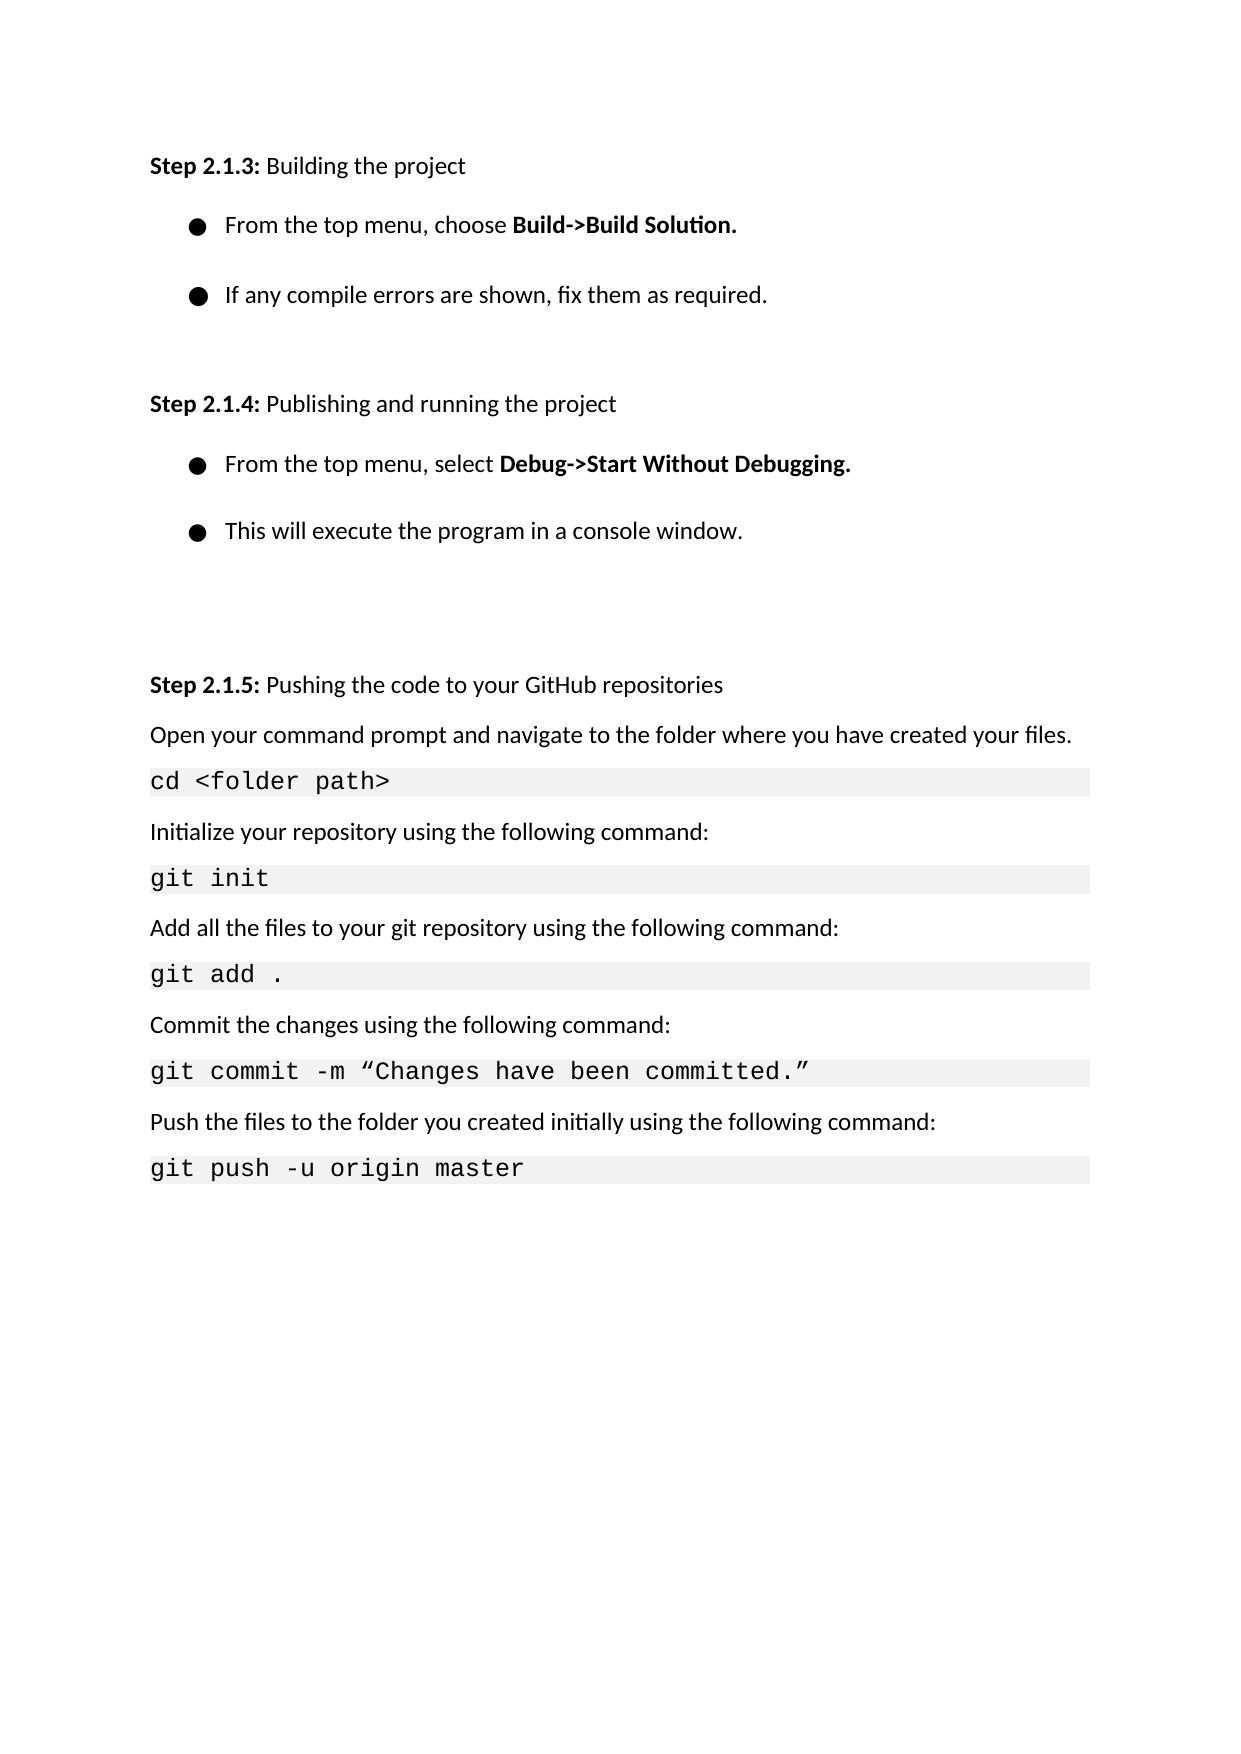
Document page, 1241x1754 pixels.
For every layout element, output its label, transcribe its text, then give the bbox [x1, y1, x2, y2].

text Step 2.1.5: Pushing the code to your GitHub repositories [150, 669, 1090, 700]
text git init [150, 865, 1090, 894]
text cd <folder path> [150, 768, 1090, 797]
list From the top menu, choose Build->Build Solution. [187, 199, 1090, 247]
text git commit -m “Changes have been committed.” [150, 1059, 1090, 1087]
text Commit the changes using the following command: [150, 1009, 1090, 1040]
list This will execute the program in a console window. [187, 506, 1090, 552]
list If any compile errors are shown, fix them as required. [187, 267, 1090, 318]
list From the top menu, select Debug->Start Without Debugging. [187, 438, 1090, 485]
text Step 2.1.3: Building the project [150, 150, 1090, 181]
text git add . [150, 962, 1090, 990]
text Push the files to the folder you created initially using the following command: [150, 1106, 1090, 1137]
text git push -u origin master [150, 1156, 1090, 1184]
text Initialize your repository using the following command: [150, 816, 1090, 846]
text Step 2.1.4: Publishing and running the project [150, 388, 1090, 419]
text Add all the files to your git repository using the following command: [150, 912, 1090, 943]
text Open your command prompt and navigate to the folder where you have created your files. [150, 719, 1090, 749]
